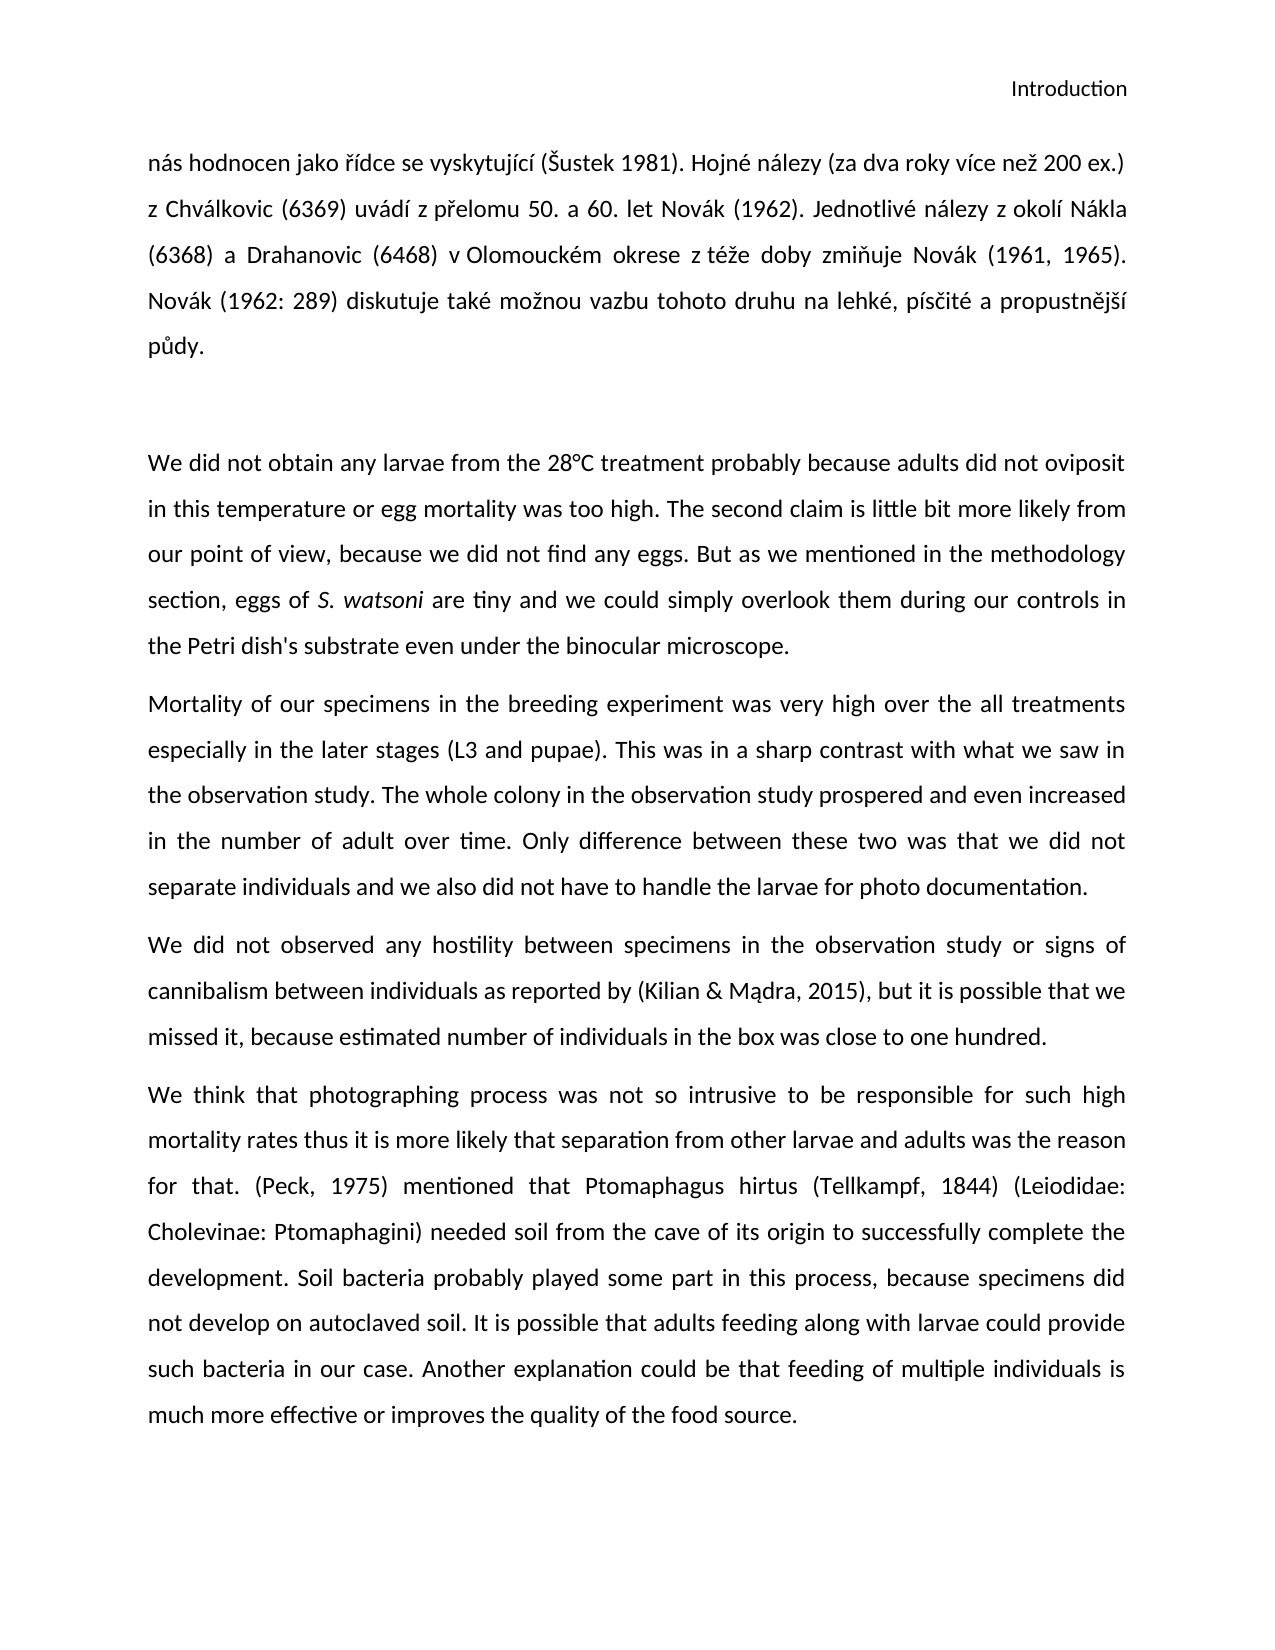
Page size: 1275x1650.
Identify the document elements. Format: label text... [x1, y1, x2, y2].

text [148, 148, 1127, 361]
text We did not obtain any larvae from the 28°C treatment probably because adults did not oviposit in this temperature or egg mortality was too high. The second claim is little bit more likely from our point of view, because we did not find any eggs. But as we mentioned in the methodology section, eggs of S. watsoni are tiny and we could simply overlook them during our controls in the Petri dish's substrate even under the binocular microscope. [148, 447, 1127, 660]
text Mortality of our specimens in the breeding experiment was very high over the all treatments especially in the later stages (L3 and pupae). This was in a sharp contrast with what we saw in the observation study. The whole colony in the observation study prospered and even increased in the number of adult over time. Only difference between these two was that we did not separate individuals and we also did not have to handle the larvae for photo documentation. [148, 688, 1127, 902]
text We think that photographing process was not so intrusive to be responsible for such high mortality rates thus it is more likely that separation from other larvae and adults was the reason for that. (Peck, 1975) mentioned that Ptomaphagus hirtus (Tellkampf, 1844) (Leiodidae: Cholevinae: Ptomaphagini) needed soil from the cave of its origin to successfully complete the development. Soil bacteria probably played some part in this process, because specimens did not develop on autoclaved soil. It is possible that adults feeding along with larvae could provide such bacteria in our case. Another explanation could be that feeding of multiple individuals is much more effective or improves the quality of the food source. [148, 1079, 1127, 1429]
text We did not observed any hostility between specimens in the observation study or signs of cannibalism between individuals as reported by (Kilian & Mądra, 2015), but it is possible that we missed it, because estimated number of individuals in the box was close to one hundred. [148, 929, 1127, 1051]
